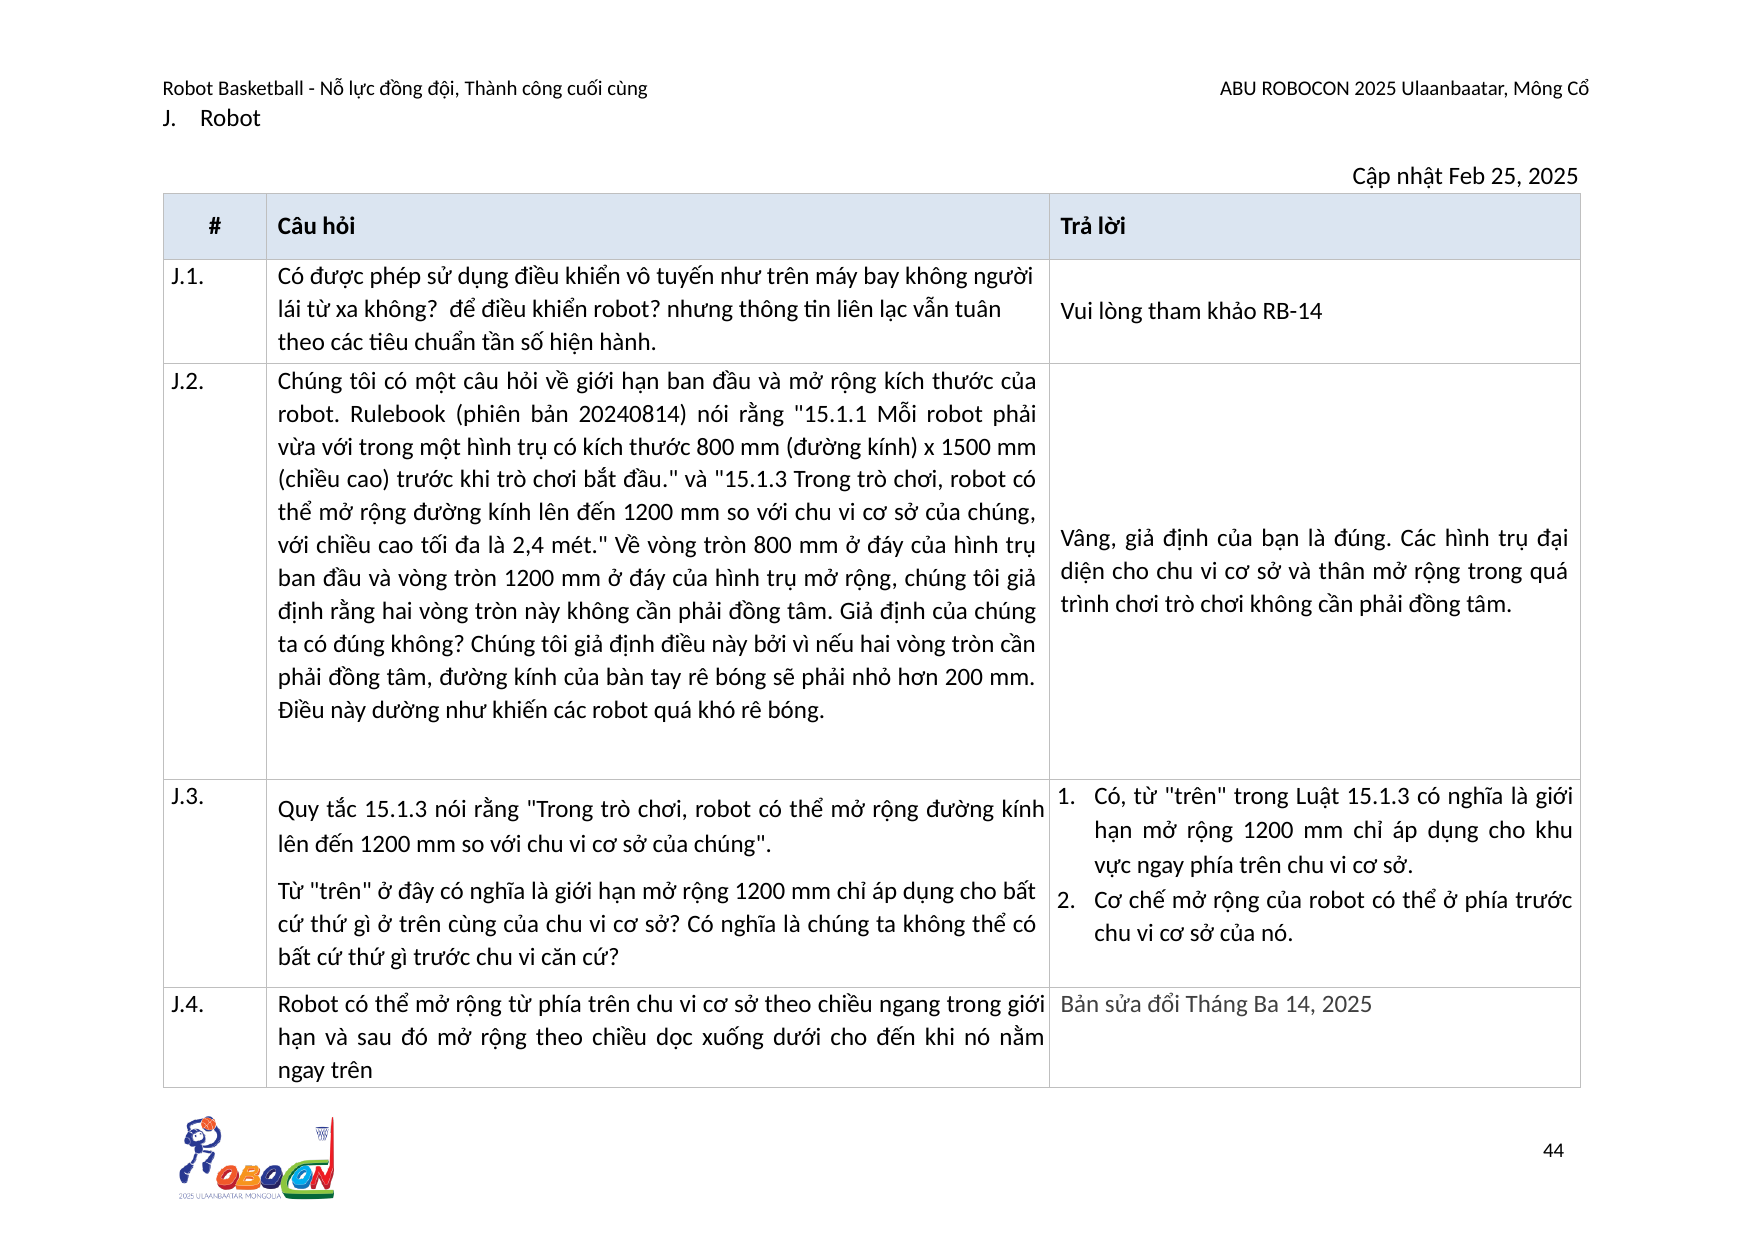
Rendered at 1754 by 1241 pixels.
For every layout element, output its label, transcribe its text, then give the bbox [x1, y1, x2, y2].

table_cell Bản sửa đổi Tháng Ba 14, 2025 [1050, 988, 1580, 1087]
table_cell Có được phép sử dụng điều khiển vô tuyến như trên máy bay không người lái từ xa không? để điều khiển robot? nhưng thông tin liên lạc vẫn tuân theo các tiêu chuẩn tần số hiện hành. [267, 260, 1049, 363]
table_cell Chúng tôi có một câu hỏi về giới hạn ban đầu và mở rộng kích thước của robot. Rulebook (phiên bản 20240814) nói rằng "15.1.1 Mỗi robot phải vừa với trong một hình trụ có kích thước 800 mm (đường kính) x 1500 mm (chiều cao) trước khi trò chơi bắt đầu." và "15.1.3 Trong trò chơi, robot có thể mở rộng đường kính lên đến 1200 mm so với chu vi cơ sở của chúng, với chiều cao tối đa là 2,4 mét." Về vòng tròn 800 mm ở đáy của hình trụ ban đầu và vòng tròn 1200 mm ở đáy của hình trụ mở rộng, chúng tôi giả định rằng hai vòng tròn này không cần phải đồng tâm. Giả định của chúng ta có đúng không? Chúng tôi giả định điều này bởi vì nếu hai vòng tròn cần phải đồng tâm, đường kính của bàn tay rê bóng sẽ phải nhỏ hơn 200 mm. Điều này dường như khiến các robot quá khó rê bóng. [267, 364, 1049, 779]
table_cell Vâng, giả định của bạn là đúng. Các hình trụ đại diện cho chu vi cơ sở và thân mở rộng trong quá trình chơi trò chơi không cần phải đồng tâm. [1050, 364, 1580, 779]
table_cell J.3. [164, 780, 266, 987]
table_cell J.4. [164, 988, 266, 1087]
picture [178, 1116, 334, 1200]
table_cell Có, từ "trên" trong Luật 15.1.3 có nghĩa là giới hạn mở rộng 1200 mm chỉ áp dụng cho khu vực ngay phía trên chu vi cơ sở. Cơ chế mở rộng của robot có thể ở phía trước chu vi cơ sở của nó. [1050, 780, 1580, 987]
table_cell J.2. [164, 364, 266, 779]
table_cell Robot có thể mở rộng từ phía trên chu vi cơ sở theo chiều ngang trong giới hạn và sau đó mở rộng theo chiều dọc xuống dưới cho đến khi nó nằm ngay trên [267, 988, 1049, 1087]
list Robot [162, 102, 1595, 133]
table_cell Quy tắc 15.1.3 nói rằng "Trong trò chơi, robot có thể mở rộng đường kính lên đến 1200 mm so với chu vi cơ sở của chúng". Từ "trên" ở đây có nghĩa là giới hạn mở rộng 1200 mm chỉ áp dụng cho bất cứ thứ gì ở trên cùng của chu vi cơ sở? Có nghĩa là chúng ta không thể có bất cứ thứ gì trước chu vi căn cứ? [267, 780, 1049, 987]
table_header # [164, 194, 266, 259]
text Cập nhật Feb 25, 2025 [162, 160, 1579, 191]
table_header Trả lời [1050, 194, 1580, 259]
table_cell Vui lòng tham khảo RB-14 [1050, 260, 1580, 363]
table_cell J.1. [164, 260, 266, 363]
table_header Câu hỏi [267, 194, 1049, 259]
